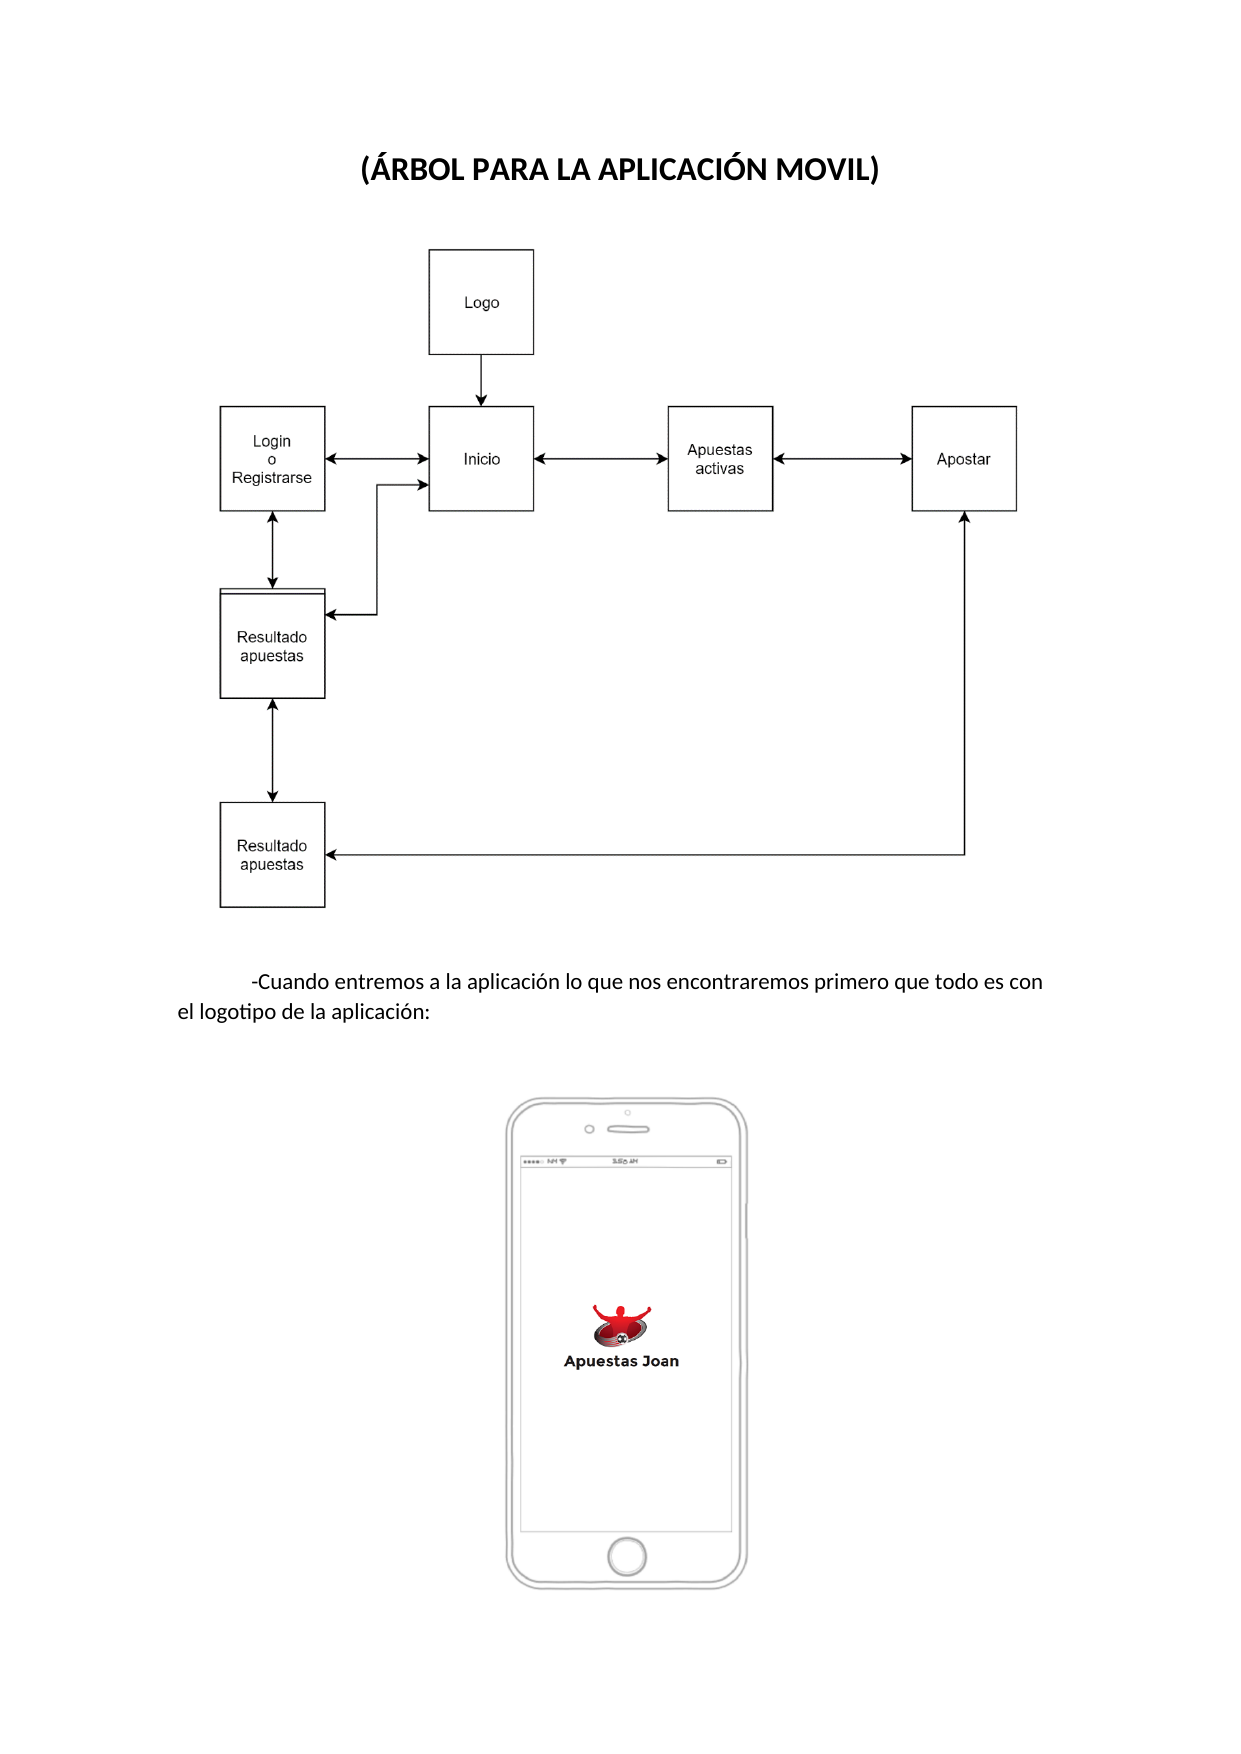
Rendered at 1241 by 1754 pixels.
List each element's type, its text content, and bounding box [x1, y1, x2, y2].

picture [177, 208, 1063, 949]
text (ÁRBOL PARA LA APLICACIÓN MOVIL) [177, 148, 1063, 188]
picture [480, 1091, 760, 1594]
text -Cuando entremos a la aplicación lo que nos encontraremos primero que todo es con el logotipo de la aplicación: [177, 967, 1063, 1026]
